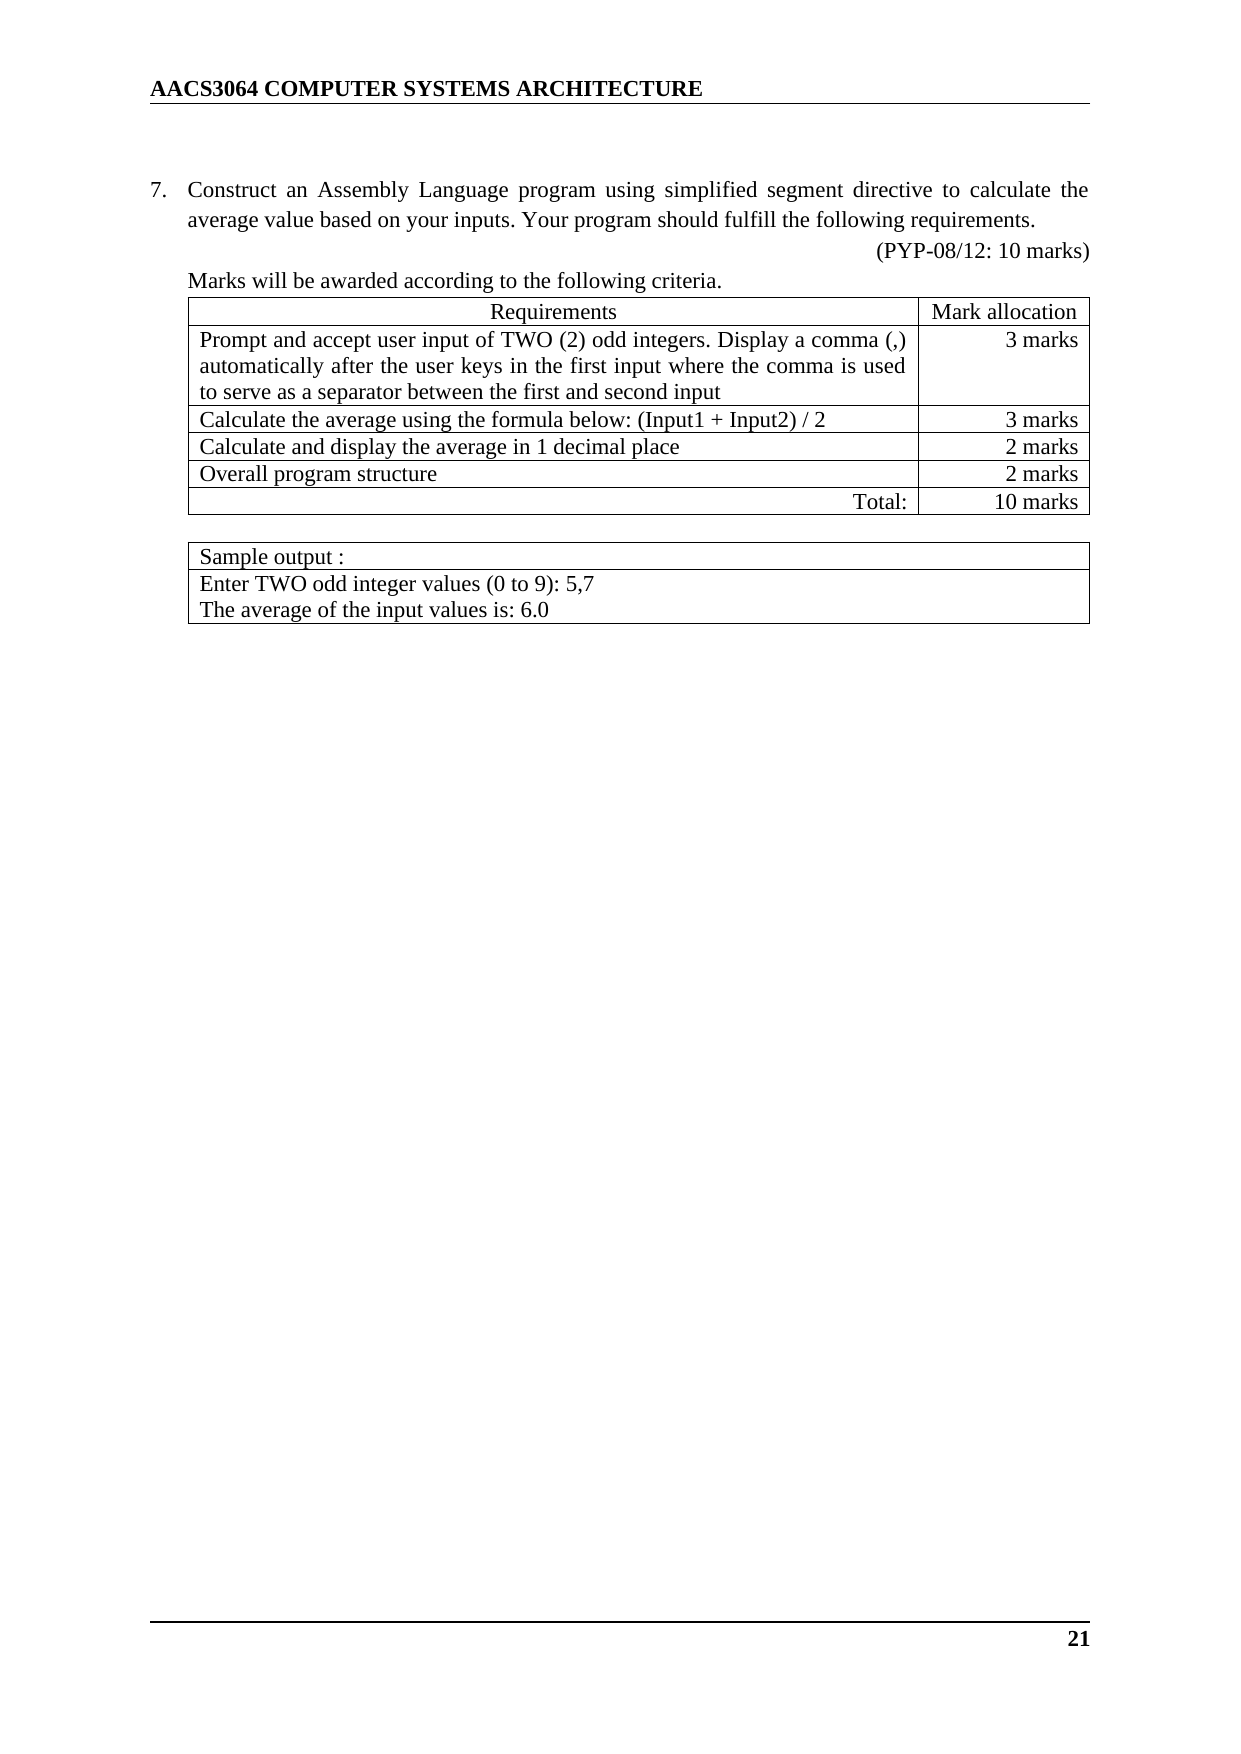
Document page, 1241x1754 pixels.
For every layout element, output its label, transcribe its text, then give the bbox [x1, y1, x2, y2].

table_cell 3 marks [919, 326, 1089, 405]
text Marks will be awarded according to the following criteria. [187, 267, 1090, 293]
table_cell 10 marks [919, 488, 1089, 514]
list Construct an Assembly Language program using simplified segment directive to calculate the average value based on your inputs. Your program should fulfill the following requirements. [150, 176, 1090, 233]
table_cell Total: [189, 488, 918, 514]
table_cell 3 marks [919, 406, 1089, 432]
table_cell Calculate the average using the formula below: (Input1 + Input2) / 2 [189, 406, 918, 432]
table_cell Enter TWO odd integer values (0 to 9): 5,7 The average of the input values is: 6.0 [189, 570, 1089, 623]
table_header Mark allocation [919, 298, 1089, 324]
table_header Sample output : [189, 543, 1089, 569]
table_cell Overall program structure [189, 461, 918, 487]
table_cell Prompt and accept user input of TWO (2) odd integers. Display a comma (,) automatically after the user keys in the first input where the comma is used to serve as a separator between the first and second input [189, 326, 918, 405]
table_cell 2 marks [919, 433, 1089, 459]
table_header Requirements [189, 298, 918, 324]
text (PYP-08/12: 10 marks) [150, 237, 1090, 263]
table_cell Calculate and display the average in 1 decimal place [189, 433, 918, 459]
table_cell 2 marks [919, 461, 1089, 487]
